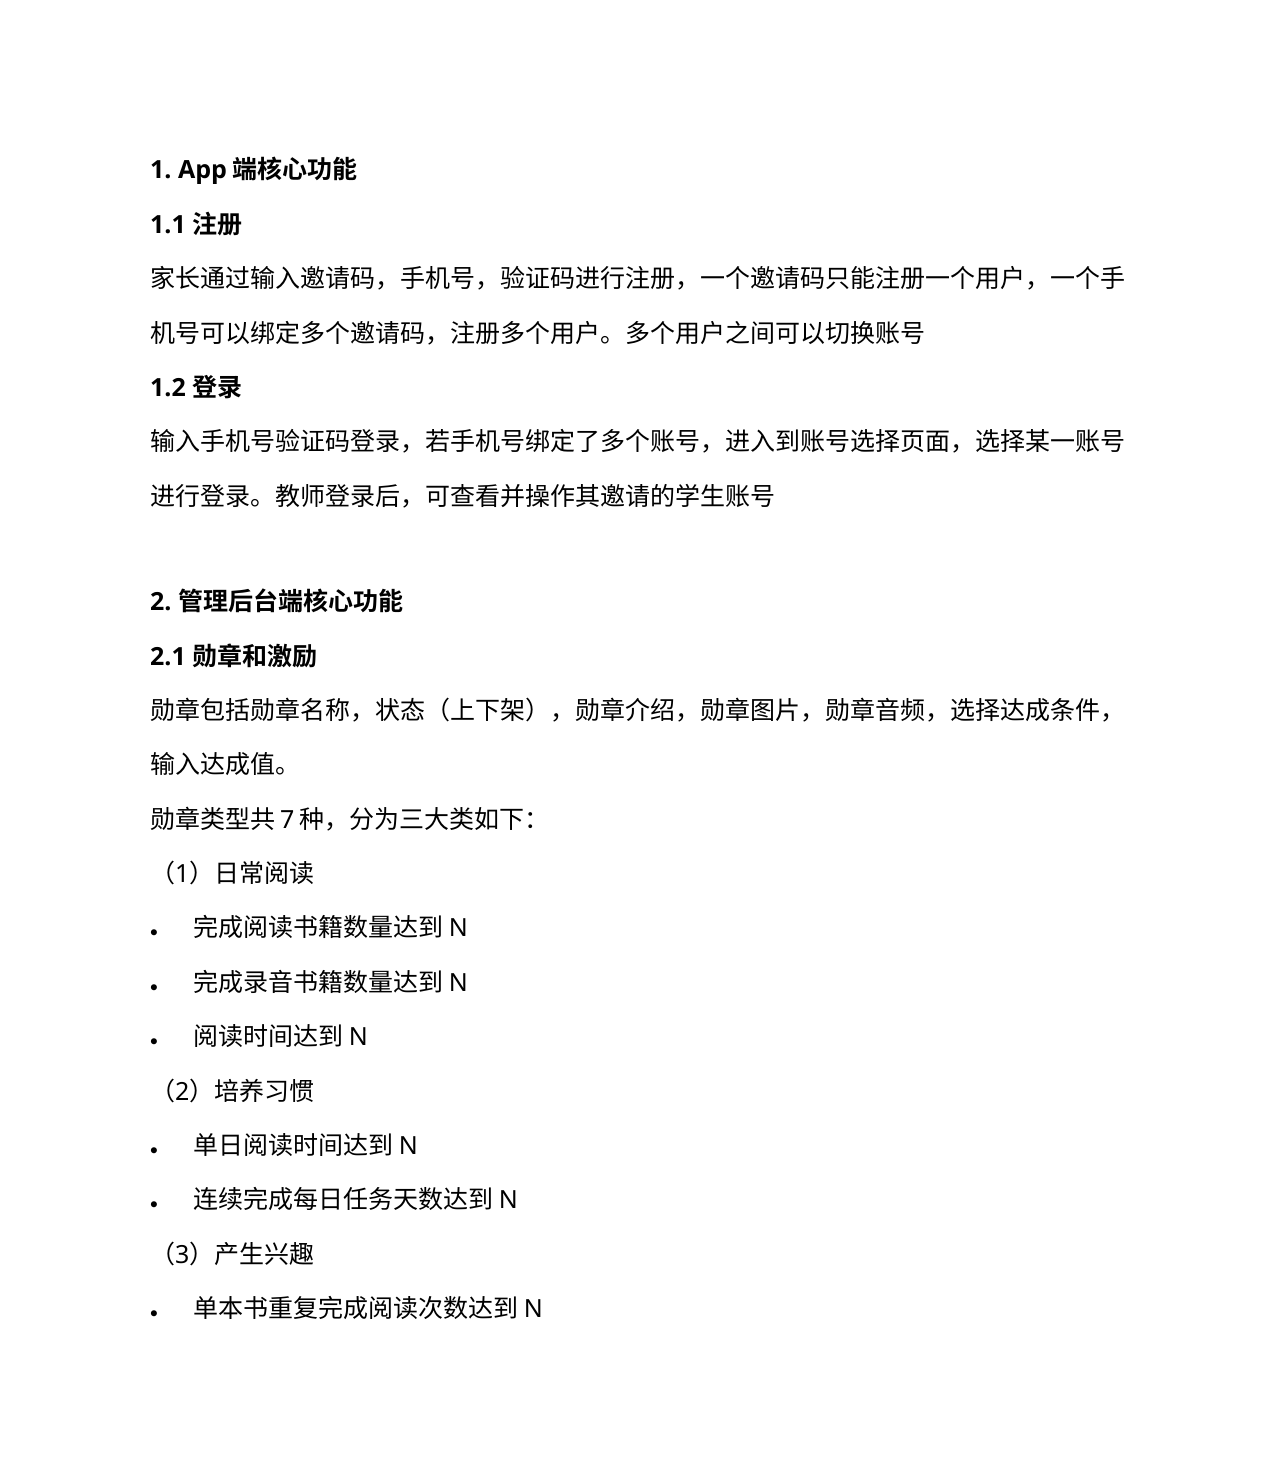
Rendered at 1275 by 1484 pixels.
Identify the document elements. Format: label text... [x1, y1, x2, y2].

text 家长通过输入邀请码，手机号，验证码进行注册，一个邀请码只能注册一个用户，一个手机号可以绑定多个邀请码，注册多个用户。多个用户之间可以切换账号 [150, 259, 1125, 349]
text 1.2 登录 [150, 367, 1125, 404]
text （3）产生兴趣 [150, 1234, 1125, 1270]
text 输入手机号验证码登录，若手机号绑定了多个账号，进入到账号选择页面，选择某一账号进行登录。教师登录后，可查看并操作其邀请的学生账号 [150, 422, 1125, 512]
list 阅读时间达到N [150, 1017, 1125, 1053]
list 完成录音书籍数量达到N [150, 962, 1125, 998]
text 勋章包括勋章名称，状态（上下架），勋章介绍，勋章图片，勋章音频，选择达成条件，输入达成值。 [150, 690, 1125, 781]
text 1. App端核心功能 [150, 150, 1125, 186]
text （2）培养习惯 [150, 1071, 1125, 1107]
text 2. 管理后台端核心功能 [150, 582, 1125, 618]
list 完成阅读书籍数量达到N [150, 908, 1125, 944]
list 单本书重复完成阅读次数达到N [150, 1288, 1125, 1325]
text 1.1 注册 [150, 204, 1125, 241]
text 2.1 勋章和激励 [150, 636, 1125, 672]
list 单日阅读时间达到N [150, 1125, 1125, 1162]
text （1）日常阅读 [150, 853, 1125, 890]
text 勋章类型共7种，分为三大类如下： [150, 799, 1125, 835]
list 连续完成每日任务天数达到N [150, 1180, 1125, 1216]
